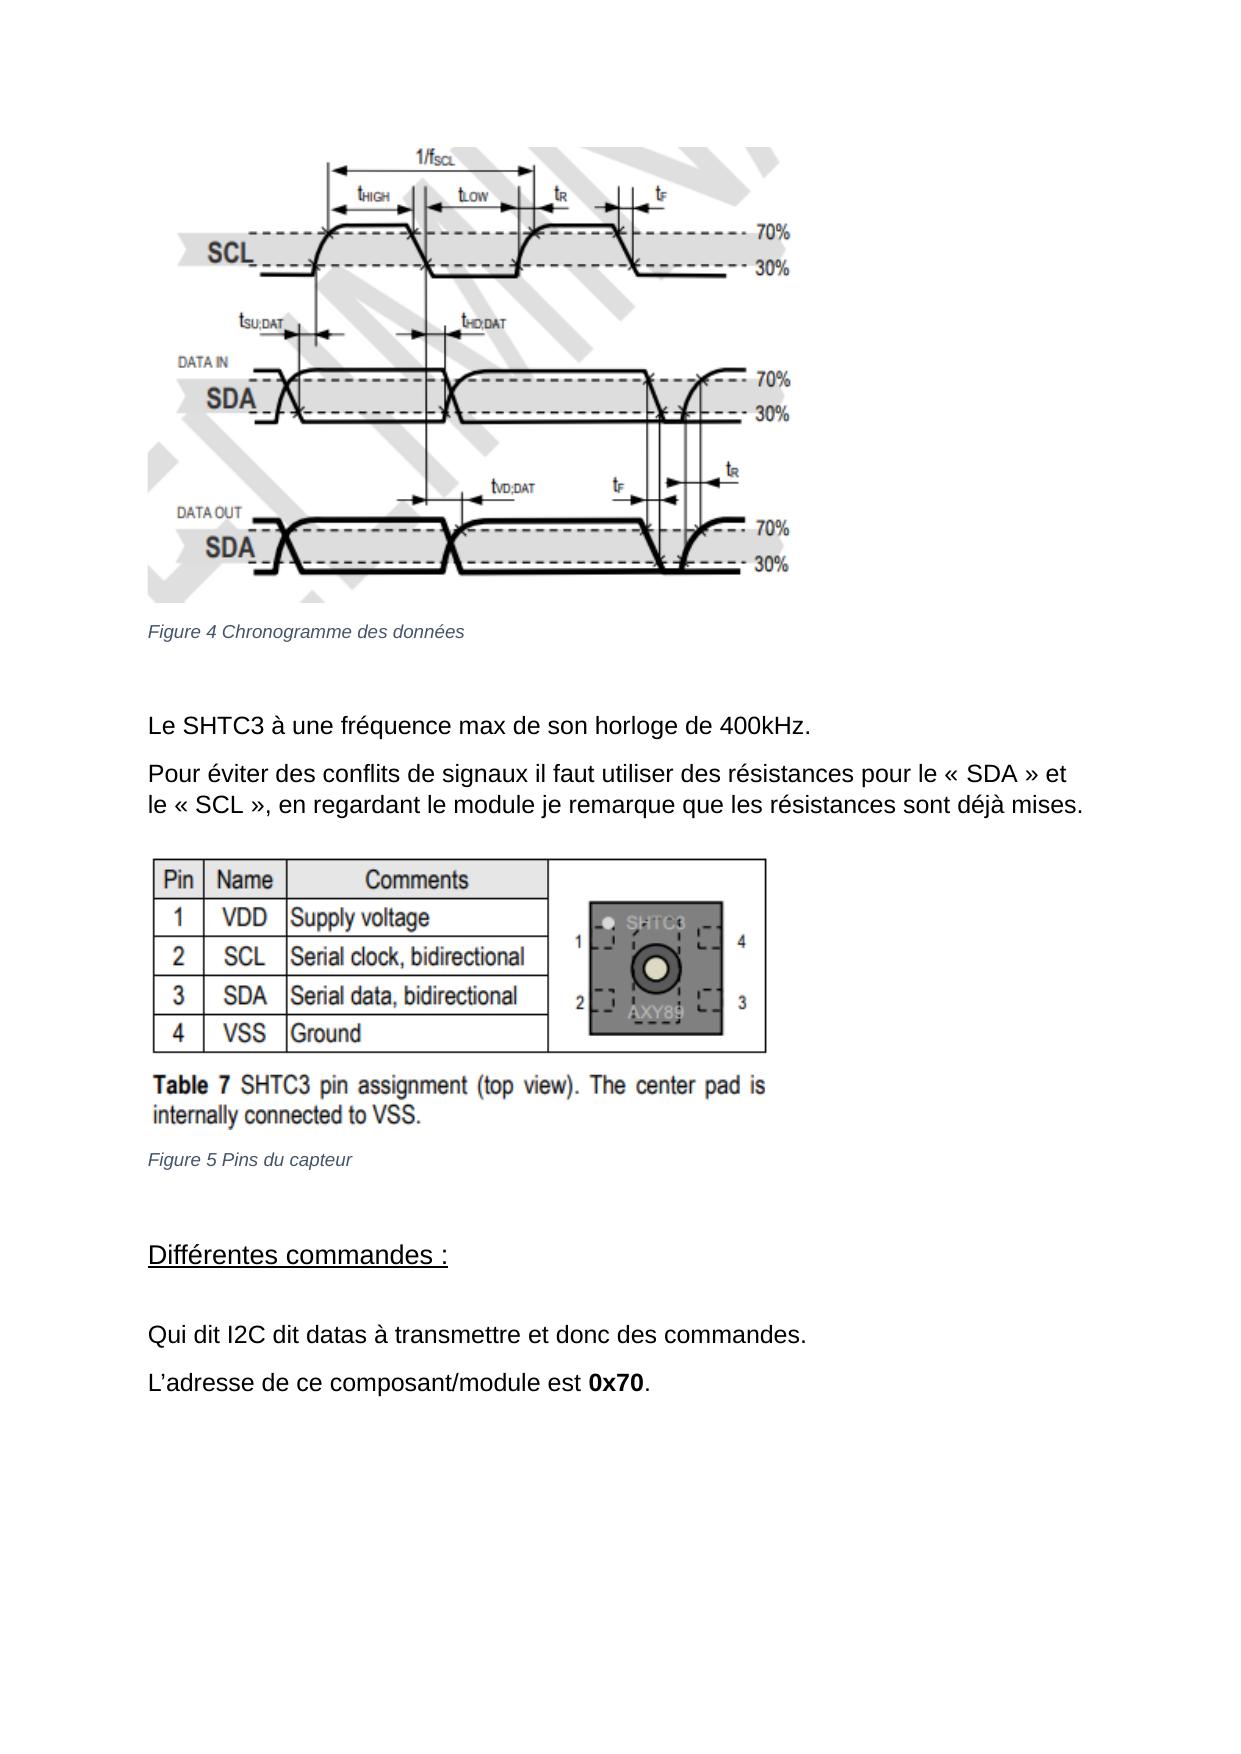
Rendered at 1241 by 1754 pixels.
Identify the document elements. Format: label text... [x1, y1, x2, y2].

text Figure Chronogramme des données [148, 621, 1093, 643]
text Figure Pins du capteur [148, 1149, 1093, 1171]
text Pour éviter des conflits de signaux il faut utiliser des résistances pour le « SDA » et le « SCL », en regardant le module je remarque que les résistances sont déjà mises. [148, 759, 1093, 819]
picture [147, 147, 836, 603]
text Le SHTC3 à une fréquence max de son horloge de 400kHz. [148, 711, 1093, 740]
subtitle Différentes commandes : [148, 1239, 1093, 1270]
picture [147, 837, 787, 1130]
text Qui dit I2C dit datas à transmettre et donc des commandes. [148, 1321, 1093, 1349]
text L’adresse de ce composant/module est 0x70. [148, 1368, 1093, 1397]
